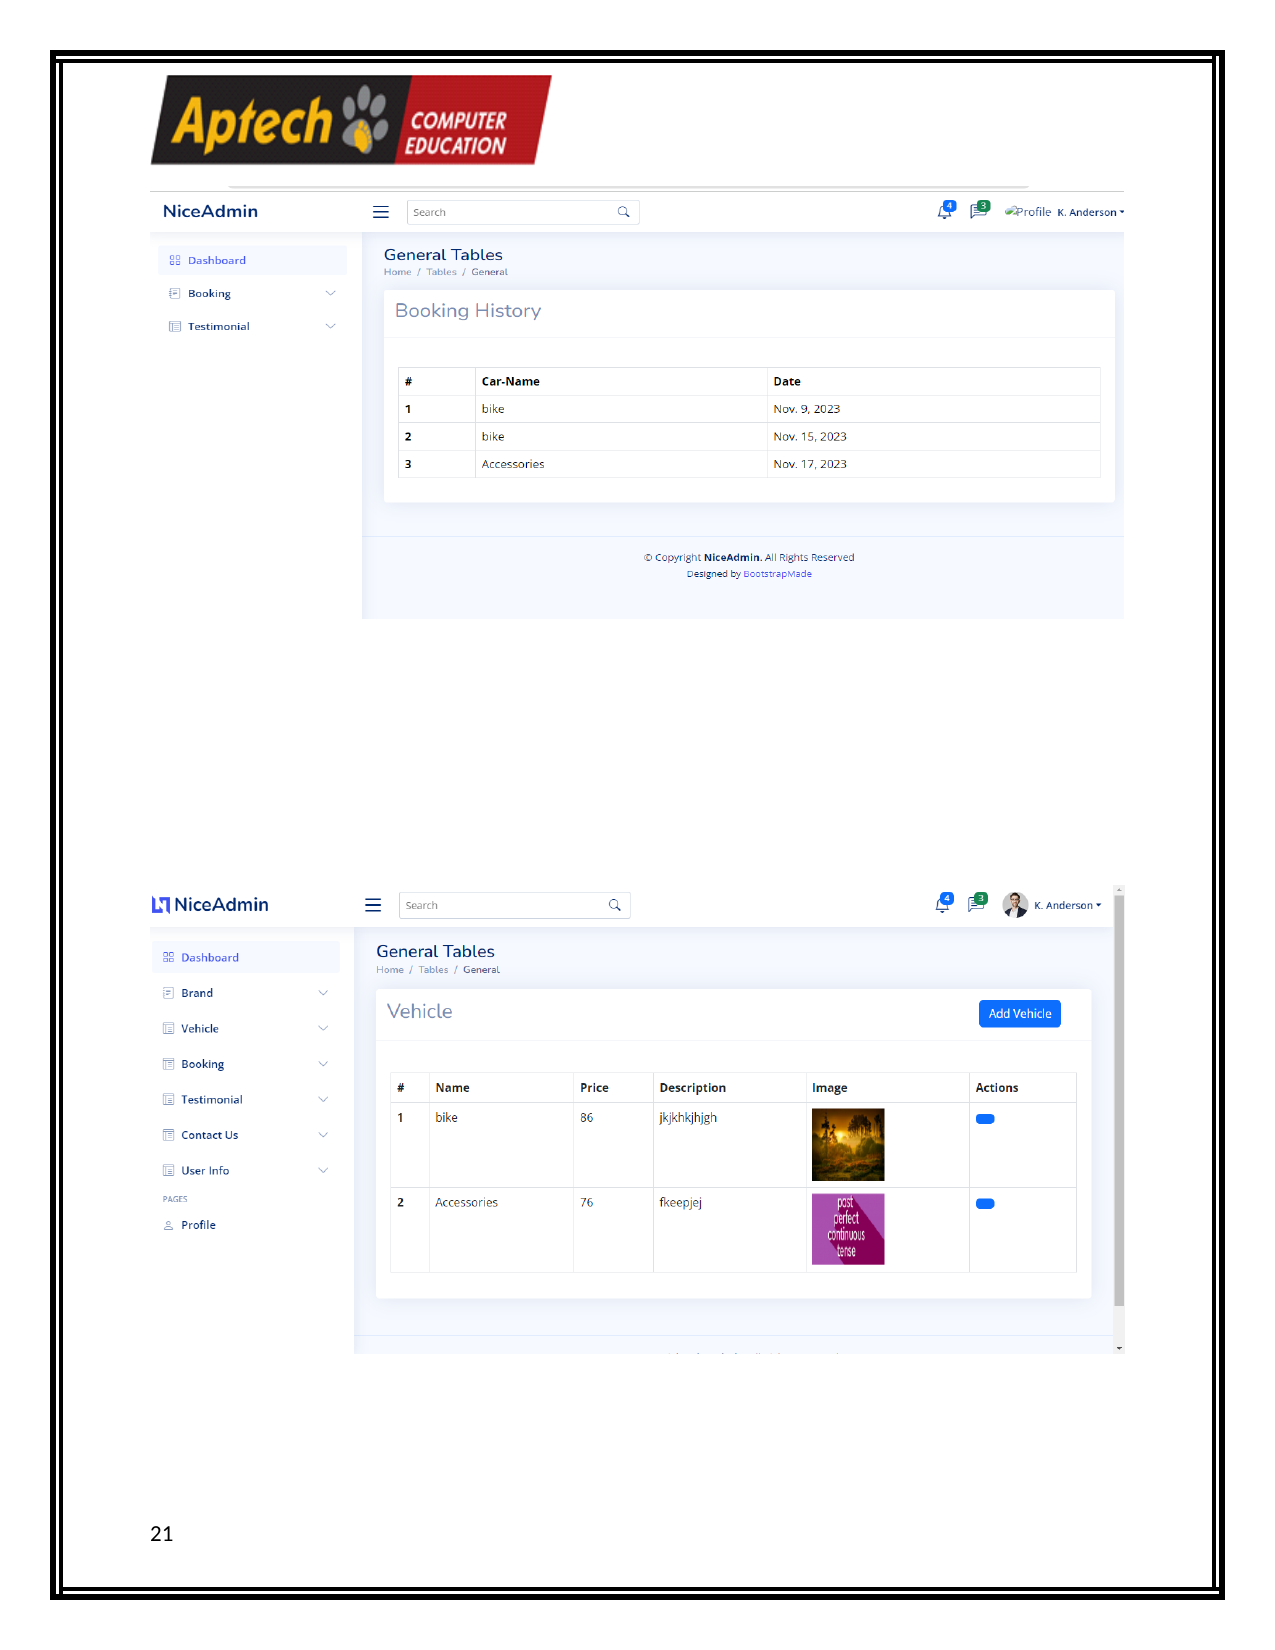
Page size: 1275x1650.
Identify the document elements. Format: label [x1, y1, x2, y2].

picture [150, 885, 1125, 1354]
picture [150, 75, 1124, 619]
